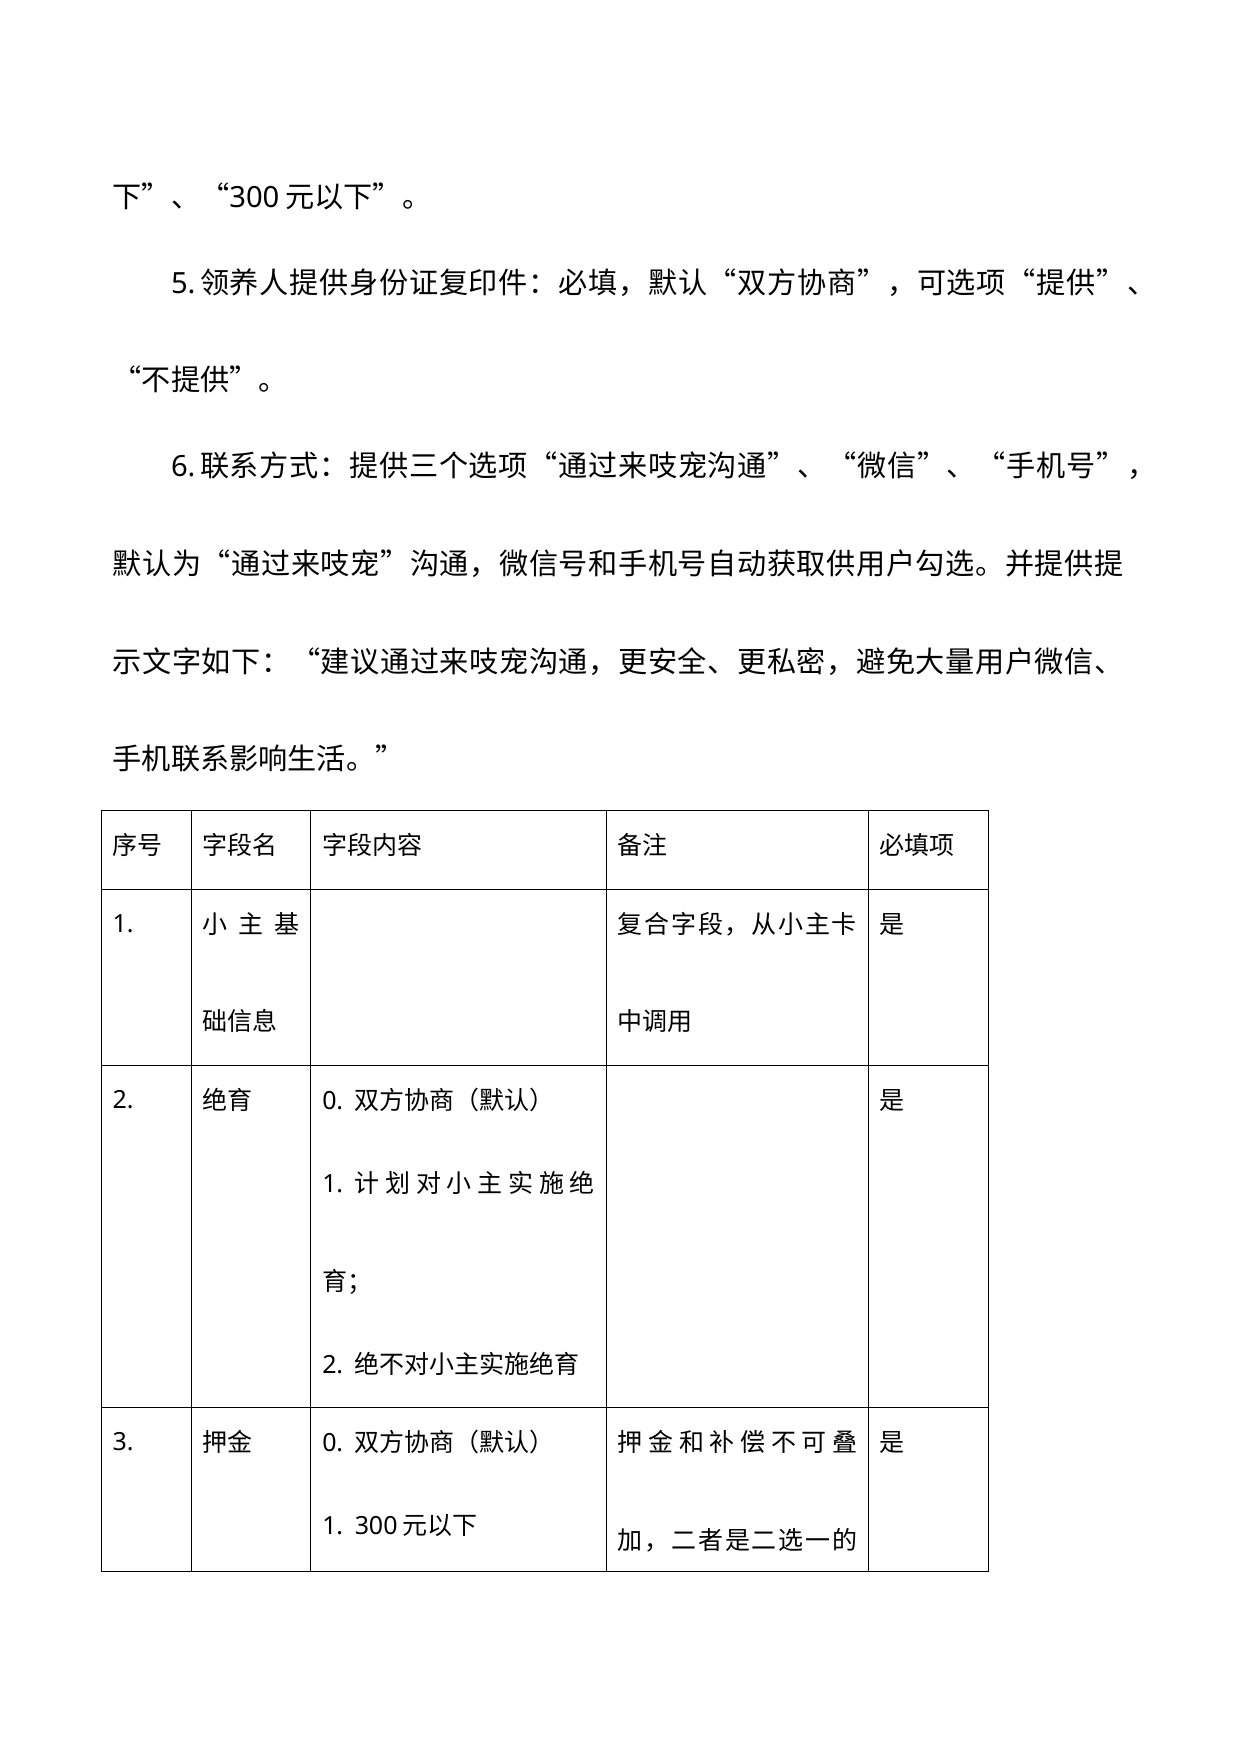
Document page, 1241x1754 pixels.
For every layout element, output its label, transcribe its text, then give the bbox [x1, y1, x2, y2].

table_cell [102, 1408, 191, 1571]
list 领养人提供身份证复印件：必填，默认“双方协商”，可选项“提供”、“不提供”。 [112, 248, 1128, 411]
table_cell 小主基础信息 [192, 890, 310, 1065]
table_cell [607, 1066, 868, 1407]
table_cell 是 [869, 890, 988, 1065]
list 联系方式：提供三个选项“通过来吱宠沟通”、“微信”、“手机号”，默认为“通过来吱宠”沟通，微信号和手机号自动获取供用户勾选。并提供提示文字如下：“建议通过来吱宠沟通，更安全、更私密，避免大量用户微信、手机联系影响生活。” [112, 432, 1128, 789]
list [112, 162, 1128, 227]
table_header 字段名 [192, 811, 310, 889]
table_cell 绝育 [192, 1066, 310, 1407]
table_cell 是 [869, 1066, 988, 1407]
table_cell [607, 1408, 868, 1571]
table_header 必填项 [869, 811, 988, 889]
table_cell 是 [869, 1408, 988, 1571]
table_header 字段内容 [311, 811, 606, 889]
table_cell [311, 1408, 606, 1571]
table_cell [102, 1066, 191, 1407]
table_cell [311, 890, 606, 1065]
table_header 序号 [102, 811, 191, 889]
table_cell 复合字段，从小主卡中调用 [607, 890, 868, 1065]
table_cell 双方协商（默认） 计划对小主实施绝育； 绝不对小主实施绝育 [311, 1066, 606, 1407]
table_header 备注 [607, 811, 868, 889]
table_cell [102, 890, 191, 1065]
table_cell 押金 [192, 1408, 310, 1571]
